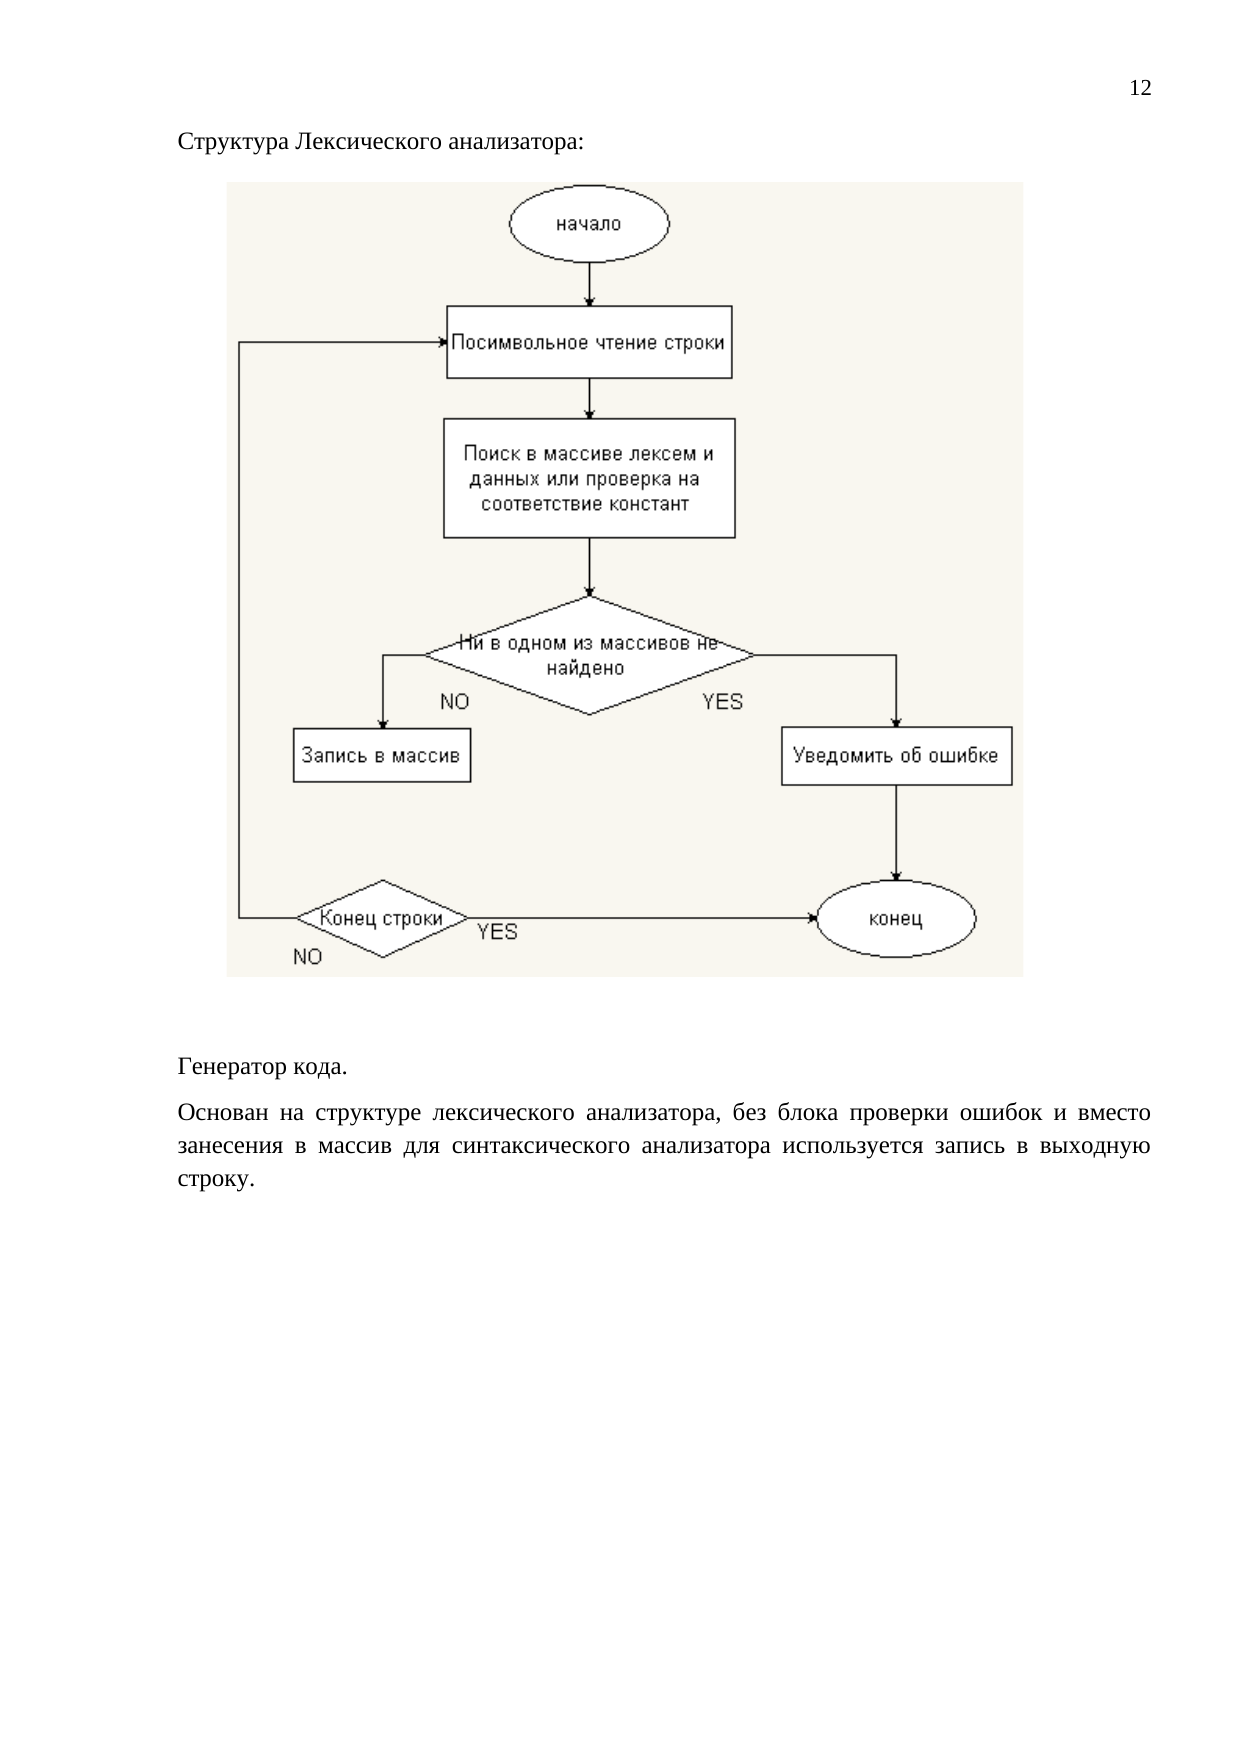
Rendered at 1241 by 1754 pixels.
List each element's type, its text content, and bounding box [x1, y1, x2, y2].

picture [226, 182, 1024, 977]
text Структура Лексического анализатора: [177, 126, 1152, 155]
text Основан на структуре лексического анализатора, без блока проверки ошибок и вместо занесения в массив для синтаксического анализатора используется запись в выходную строку. [177, 1097, 1152, 1192]
text Генератор кода. [177, 1051, 1152, 1080]
